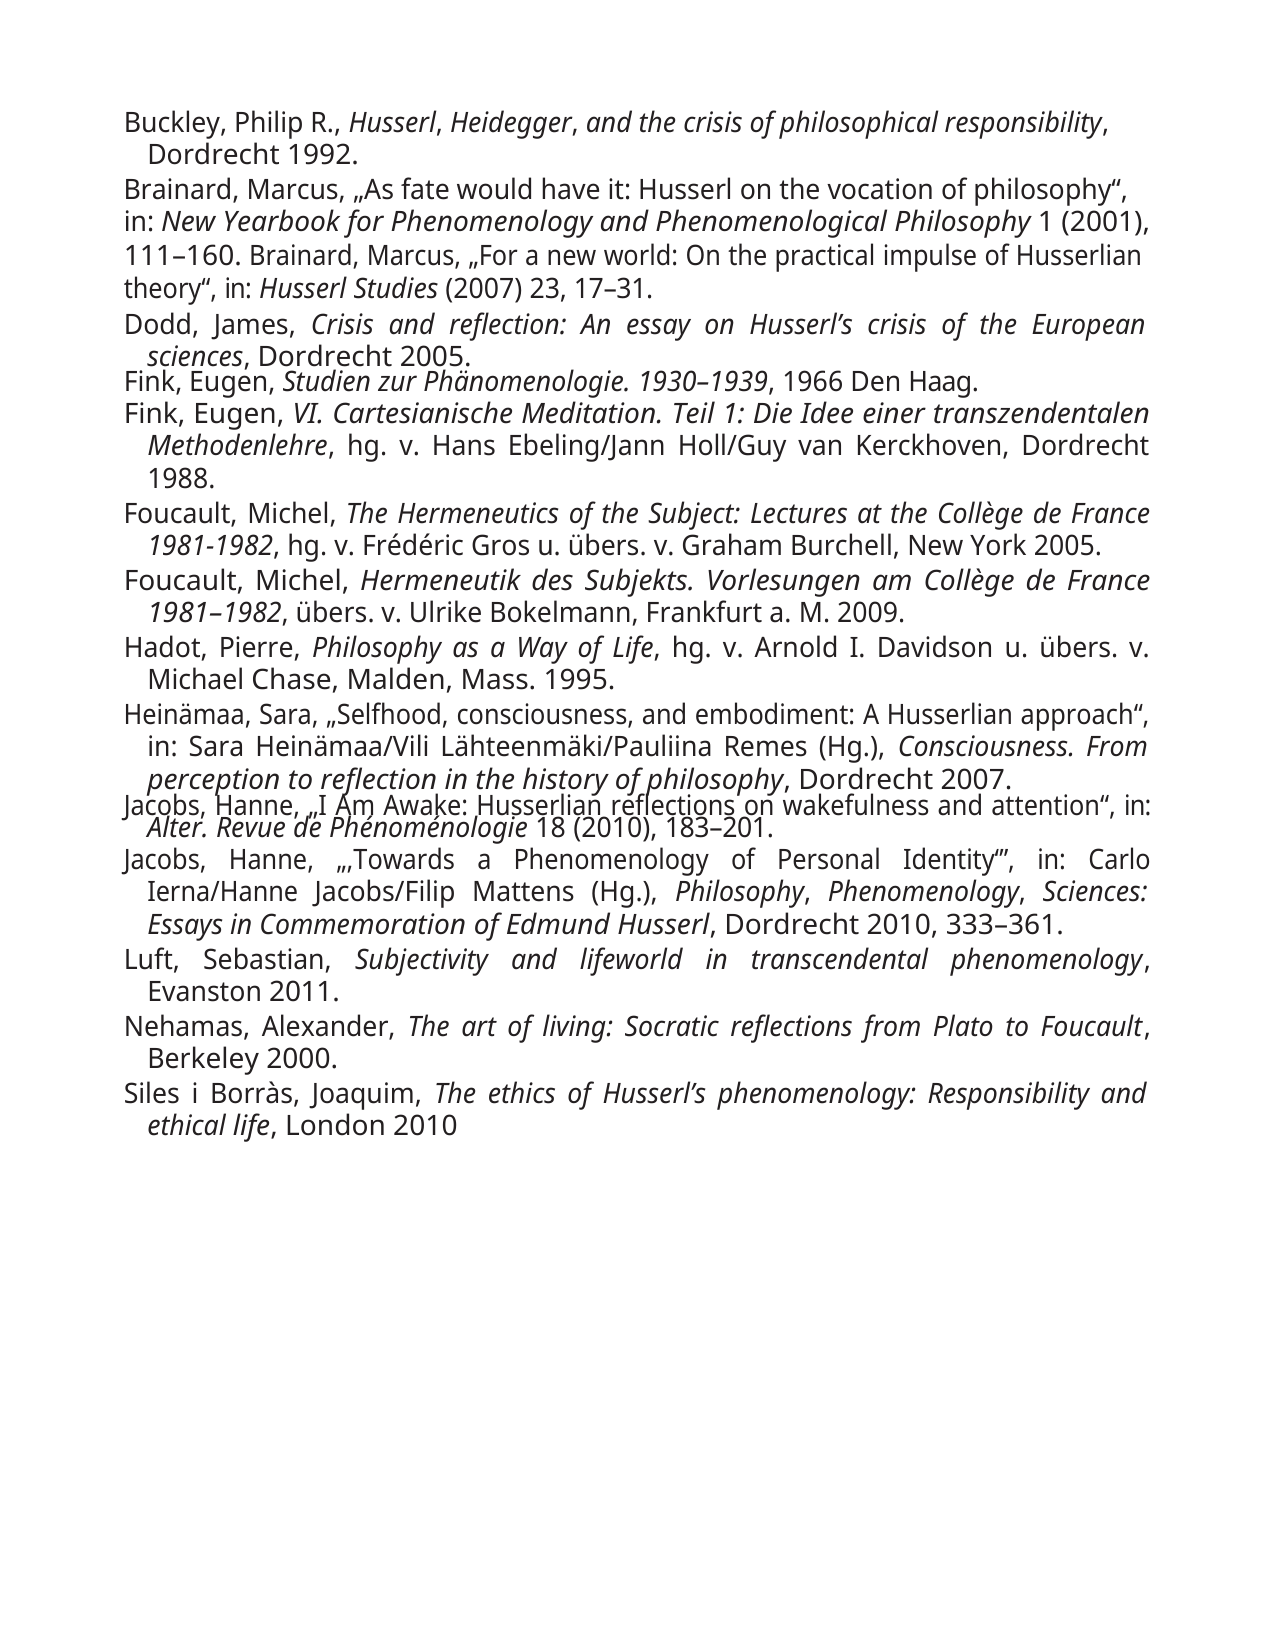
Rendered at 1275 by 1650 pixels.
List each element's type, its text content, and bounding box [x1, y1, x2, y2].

text Jacobs, Hanne, „I Am Awake: Husserlian reflections on wakefulness and attention“, in: [127, 798, 436, 819]
text Siles i Borràs, Joaquim, The ethics of Husserl’s phenomenology: Responsibility and ethical life, London 2010 [123, 1077, 1151, 1143]
text Jacobs, Hanne, „,Towards a Phenomenology of Personal Identity‘”, in: Carlo Ierna/Hanne Jacobs/Filip Mattens (Hg.), Philosophy, Phenomenology, Sciences: Essays in Commemoration of Edmund Husserl, Dordrecht 2010, 333–361. [123, 843, 1151, 943]
text Fink, Eugen, Studien zur Phänomenologie. 1930–1939, 1966 Den Haag. [123, 374, 1162, 396]
text Buckley, Philip R., Husserl, Heidegger, and the crisis of philosophical responsibility, Dordrecht 1992. [123, 106, 1162, 173]
text Alter. Revue de Phénoménologie 18 (2010), 183–201. [147, 819, 1162, 842]
text Dodd, James, Crisis and reflection: An essay on Husserl’s crisis of the European sciences, Dordrecht 2005. [123, 308, 1151, 374]
text Jacobs, Hanne, „I Am Awake: Husserlian reflections on wakefulness and attention“, in: [437, 798, 1162, 819]
text Heinämaa, Sara, „Selfhood, consciousness, and embodiment: A Husserlian approach“, in: Sara Heinämaa/Vili Lähteenmäki/Pauliina Remes (Hg.), Consciousness. From perception to reflection in the history of philosophy, Dordrecht 2007. [123, 698, 1151, 798]
text Hadot, Pierre, Philosophy as a Way of Life, hg. v. Arnold I. Davidson u. übers. v. Michael Chase, Malden, Mass. 1995. [123, 631, 1151, 698]
text Fink, Eugen, VI. Cartesianische Meditation. Teil 1: Die Idee einer transzendentalen Methodenlehre, hg. v. Hans Ebeling/Jann Holl/Guy van Kerckhoven, Dordrecht 1988. [123, 397, 1151, 497]
text Foucault, Michel, The Hermeneutics of the Subject: Lectures at the Collège de France 1981-1982, hg. v. Frédéric Gros u. übers. v. Graham Burchell, New York 2005. [123, 497, 1151, 564]
text Brainard, Marcus, „As fate would have it: Husserl on the vocation of philosophy“, in: New Yearbook for Phenomenology and Phenomenological Philosophy 1 (2001), 111–160. Brainard, Marcus, „For a new world: On the practical impulse of Husserlian theory“, in: Husserl Studies (2007) 23, 17–31. [123, 173, 1151, 307]
text Nehamas, Alexander, The art of living: Socratic reflections from Plato to Foucault, Berkeley 2000. [123, 1010, 1151, 1077]
text Luft, Sebastian, Subjectivity and lifeworld in transcendental phenomenology, Evanston 2011. [123, 943, 1151, 1010]
text Foucault, Michel, Hermeneutik des Subjekts. Vorlesungen am Collège de France 1981–1982, übers. v. Ulrike Bokelmann, Frankfurt a. M. 2009. [123, 564, 1151, 631]
